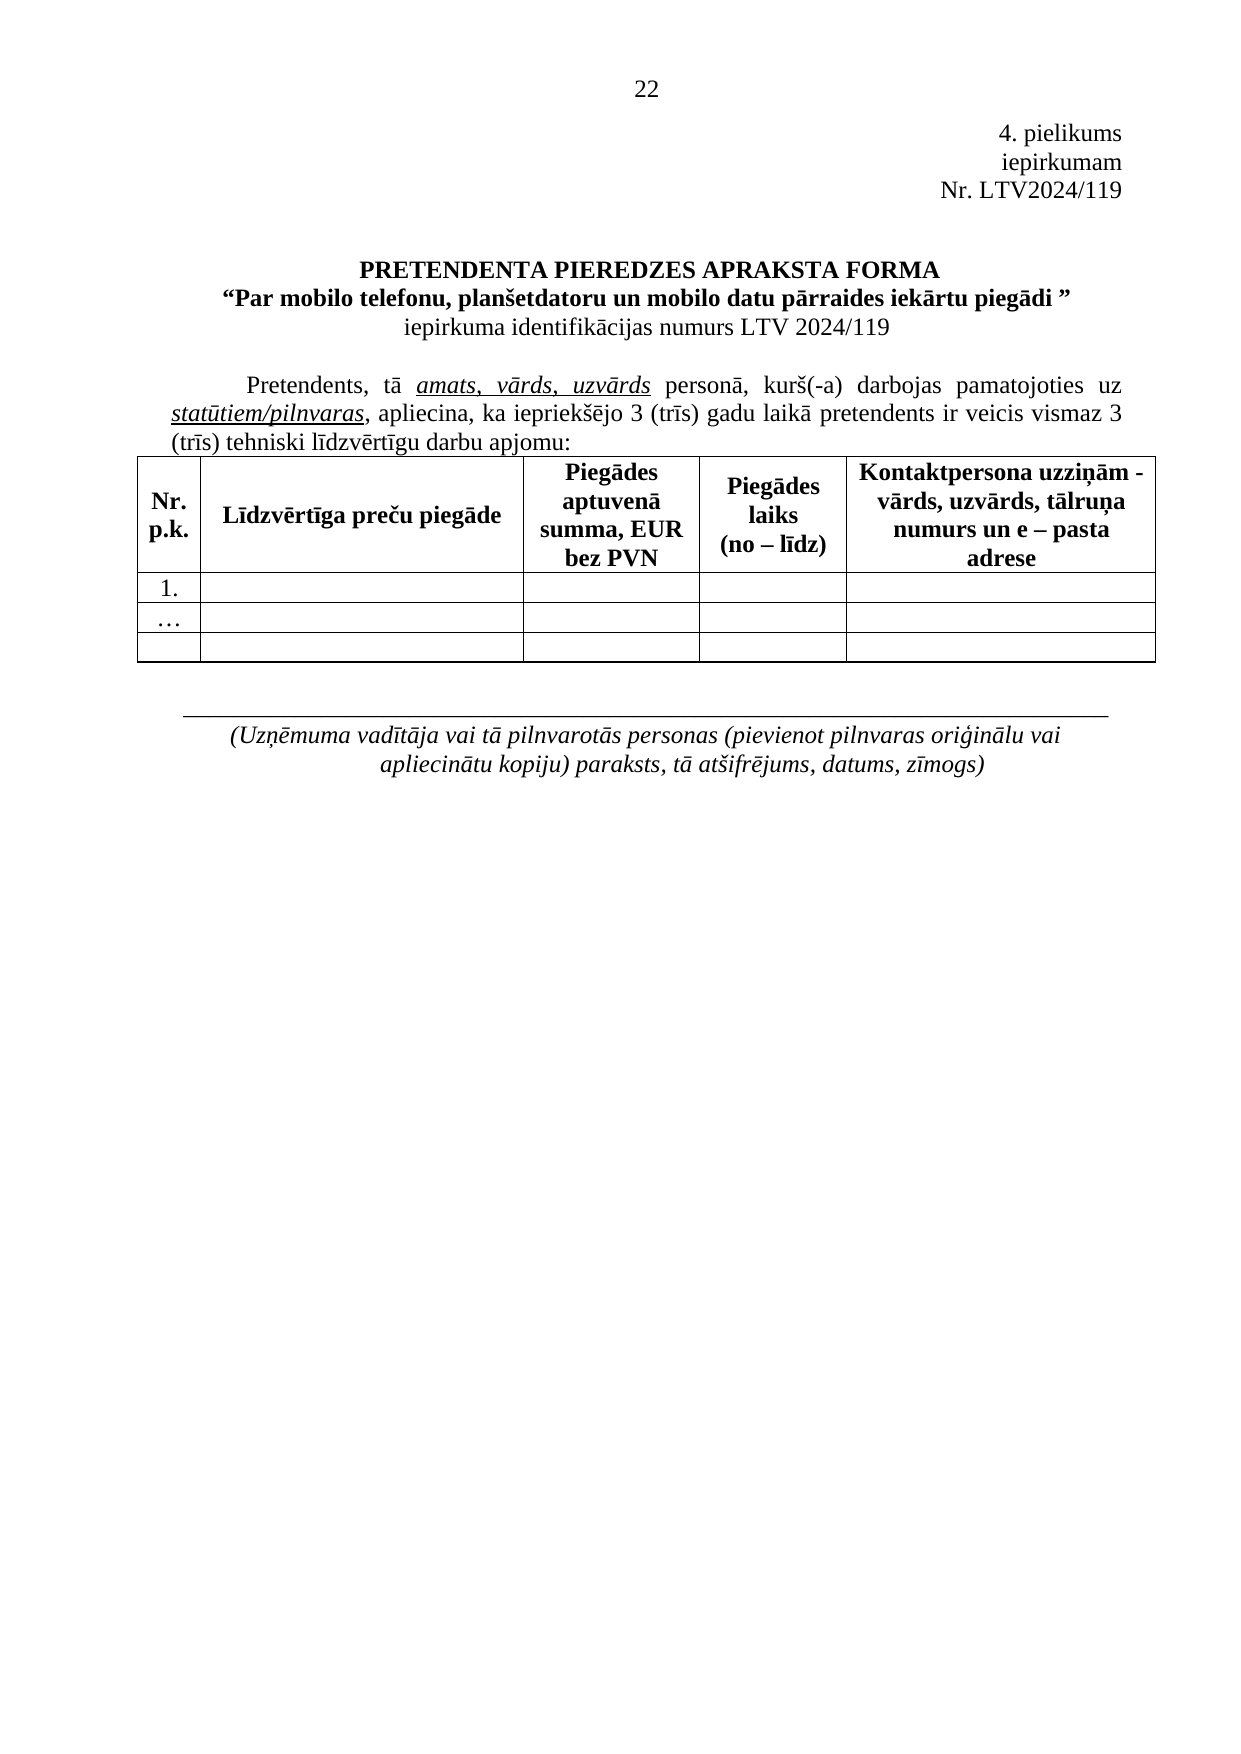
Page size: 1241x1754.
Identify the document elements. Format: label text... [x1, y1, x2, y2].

table_header Piegādes aptuvenā summa, EUR bez PVN [524, 457, 699, 572]
table_header Kontaktpersona uzziņām - vārds, uzvārds, tālruņa numurs un e – pasta adrese [847, 457, 1155, 572]
table_cell [847, 633, 1155, 661]
table_header Līdzvērtīga preču piegāde [201, 457, 523, 572]
table_cell [700, 633, 846, 661]
table_header Piegādes laiks (no – līdz) [700, 457, 846, 572]
table_cell [201, 603, 523, 632]
table_cell [138, 633, 200, 661]
table_cell [201, 633, 523, 661]
table_cell [524, 603, 699, 632]
table_cell [524, 573, 699, 602]
text iepirkuma identifikācijas numurs LTV 2024/119 [171, 312, 1122, 341]
text (Uzņēmuma vadītāja vai tā pilnvarotās personas (pievienot pilnvaras oriģinālu vai apliecinātu kopiju) paraksts, tā atšifrējums, datums, zīmogs) [171, 720, 1122, 777]
text __________________________________________________________________________ [171, 691, 1122, 720]
table_header Nr. p.k. [138, 457, 200, 572]
table_cell … [138, 603, 200, 632]
table_cell [201, 573, 523, 602]
table_cell [700, 603, 846, 632]
text iepirkumam [171, 147, 1122, 176]
table_cell [847, 603, 1155, 632]
text Pretendents, tā amats, vārds, uzvārds personā, kurš(-a) darbojas pamatojoties uz statūtiem/pilnvaras, apliecina, ka iepriekšējo 3 (trīs) gadu laikā pretendents ir veicis vismaz 3 (trīs) tehniski līdzvērtīgu darbu apjomu: [171, 370, 1122, 456]
text Nr. LTV2024/119 [171, 176, 1122, 204]
text 4. pielikums [171, 118, 1122, 147]
table_cell [847, 573, 1155, 602]
table_cell [524, 633, 699, 661]
text “Par mobilo telefonu, planšetdatoru un mobilo datu pārraides iekārtu piegādi ” [171, 283, 1122, 312]
table_cell [700, 573, 846, 602]
text PRETENDENTA PIEREDZES APRAKSTA FORMA [171, 255, 1122, 283]
table_cell 1. [138, 573, 200, 602]
